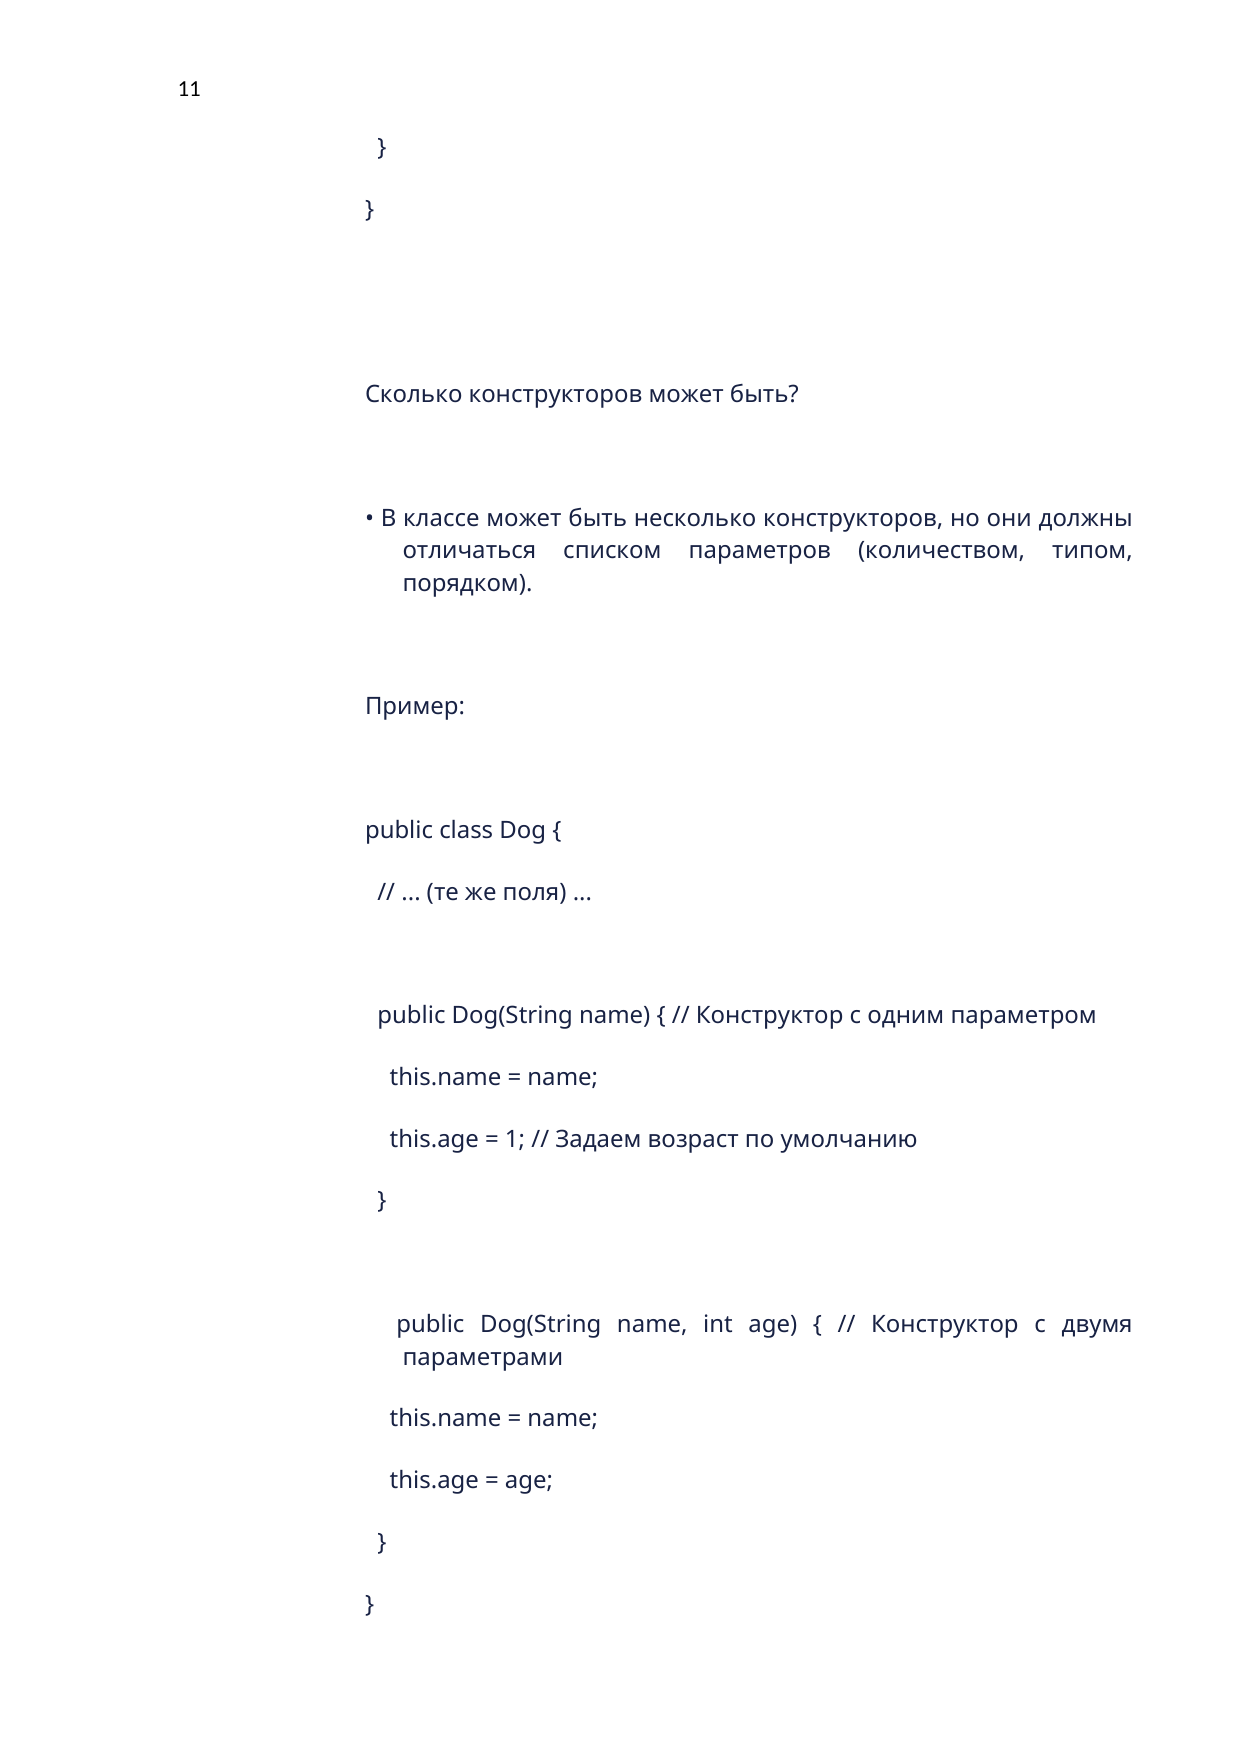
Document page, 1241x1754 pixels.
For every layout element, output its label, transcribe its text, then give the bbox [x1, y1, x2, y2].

list } [365, 1587, 1133, 1619]
list this.age = age; [365, 1463, 1133, 1496]
list Сколько конструкторов может быть? [365, 377, 1133, 409]
list // ... (те же поля) ... [365, 874, 1133, 907]
list } [365, 130, 1133, 162]
list public class Dog { [365, 813, 1133, 845]
list } [365, 1183, 1133, 1216]
list public Dog(String name, int age) { // Конструктор с двумя параметрами [365, 1307, 1133, 1372]
list this.name = name; [365, 1401, 1133, 1434]
list this.age = 1; // Задаем возраст по умолчанию [365, 1122, 1133, 1154]
list } [365, 1525, 1133, 1557]
list } [365, 192, 1133, 224]
list this.name = name; [365, 1060, 1133, 1092]
list • В классе может быть несколько конструкторов, но они должны отличаться списком параметров (количеством, типом, порядком). [365, 500, 1133, 598]
list Пример: [365, 689, 1133, 722]
list public Dog(String name) { // Конструктор с одним параметром [365, 998, 1133, 1031]
